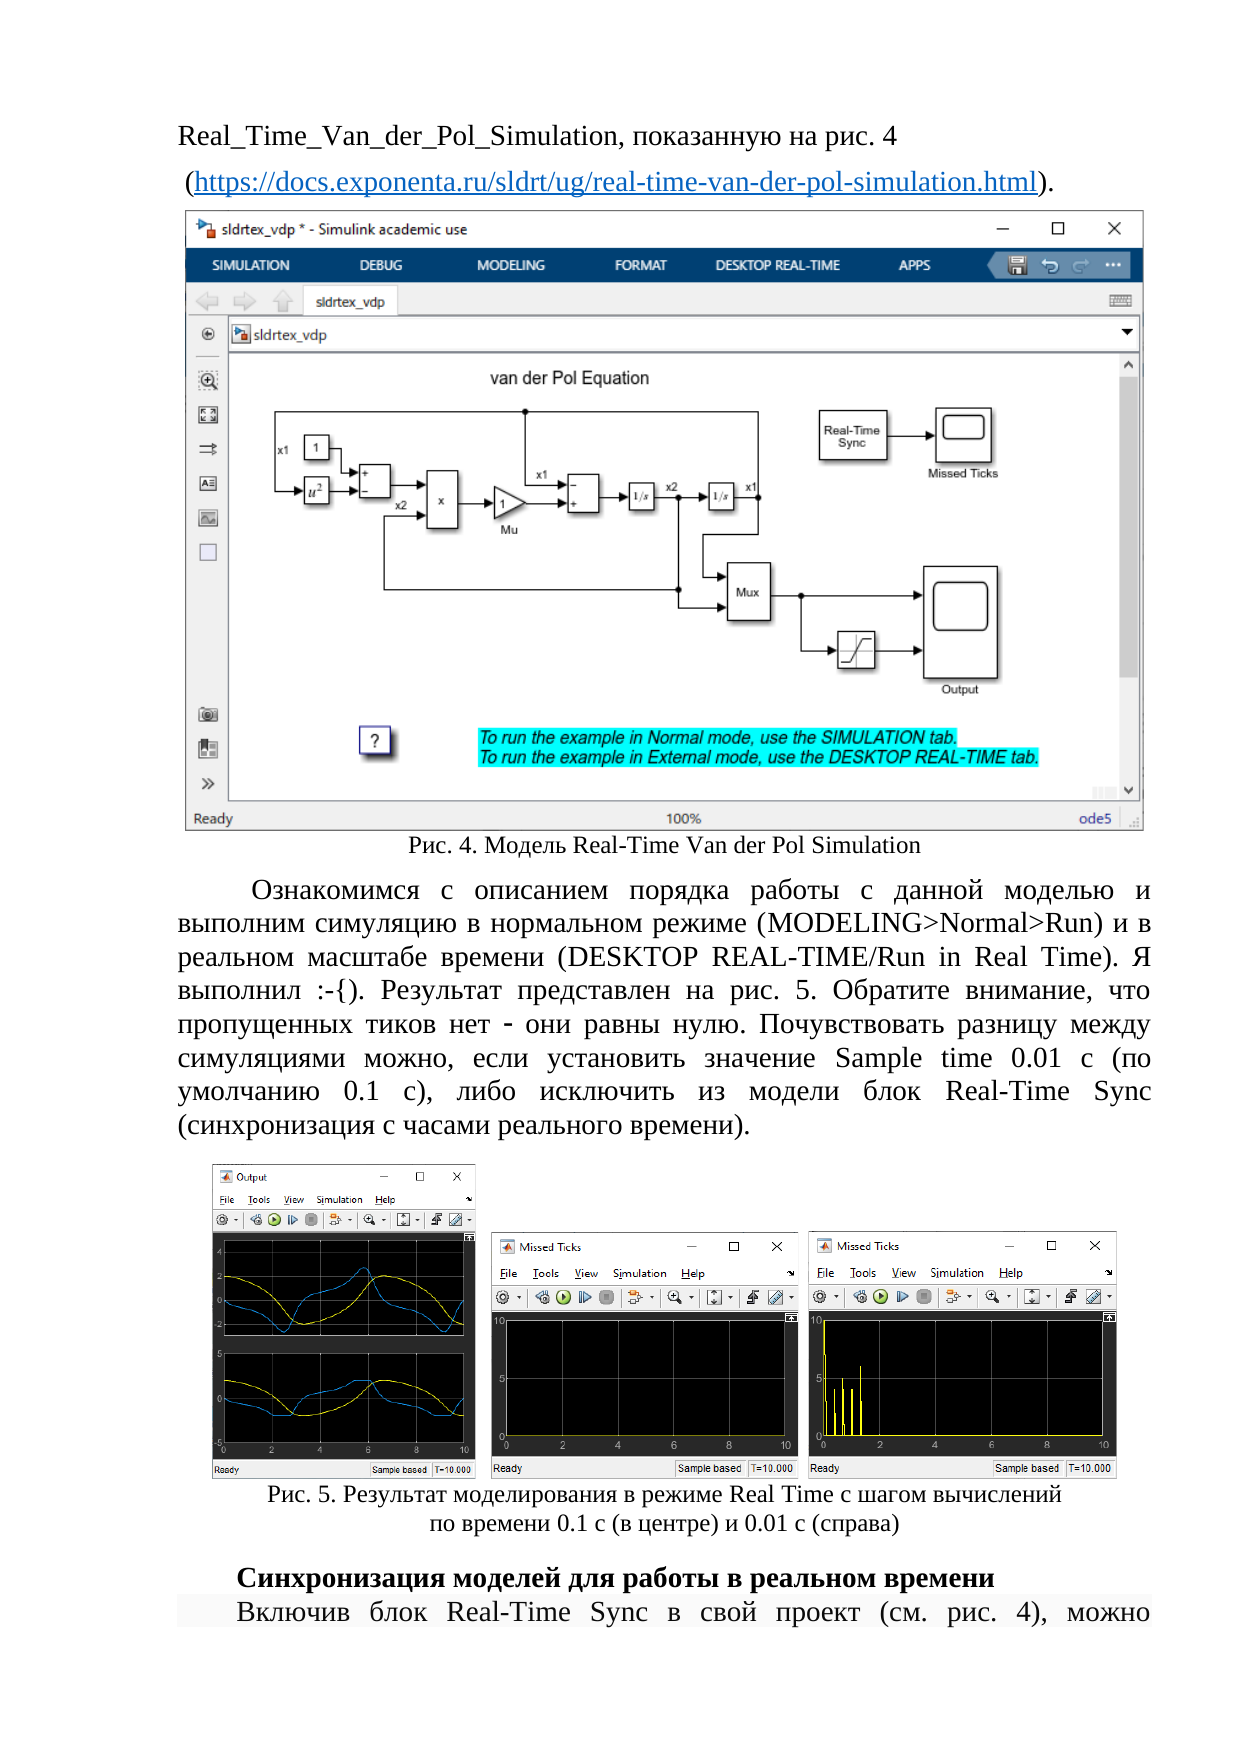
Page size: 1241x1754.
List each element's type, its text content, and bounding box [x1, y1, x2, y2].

picture [185, 210, 1144, 831]
picture [491, 1232, 799, 1479]
text Рис. 4. Модель Real-Time Van der Pol Simulation [177, 831, 1152, 859]
text (https://docs.exponenta.ru/sldrt/ug/real-time-van-der-pol-simulation.html). [177, 164, 1152, 198]
picture [808, 1231, 1117, 1479]
text Рис. 5. Результат моделирования в режиме Real Time c шагом вычислений [177, 1479, 1152, 1508]
text Синхронизация моделей для работы в реальном времени [177, 1560, 1152, 1594]
text Ознакомимся с описанием порядка работы с данной моделью и выполним симуляцию в нормальном режиме (MODELING>Normal>Run) и в реальном масштабе времени (DESKTOP REAL-TIME/Run in Real Time). Я выполнил :-{). Результат представлен на рис. 5. Обратите внимание, что пропущенных тиков нет они равны нулю. Почувствовать разницу между симуляциями можно, если установить значение Sample time 0.01 с (по умолчанию 0.1 с), либо исключить из модели блок Real-Time Sync (синхронизация с часами реального времени). [177, 872, 1152, 1140]
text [177, 118, 1152, 152]
text по времени 0.1 с (в центре) и 0.01 с (справа) [177, 1508, 1152, 1536]
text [177, 1594, 1152, 1627]
picture [212, 1164, 476, 1479]
